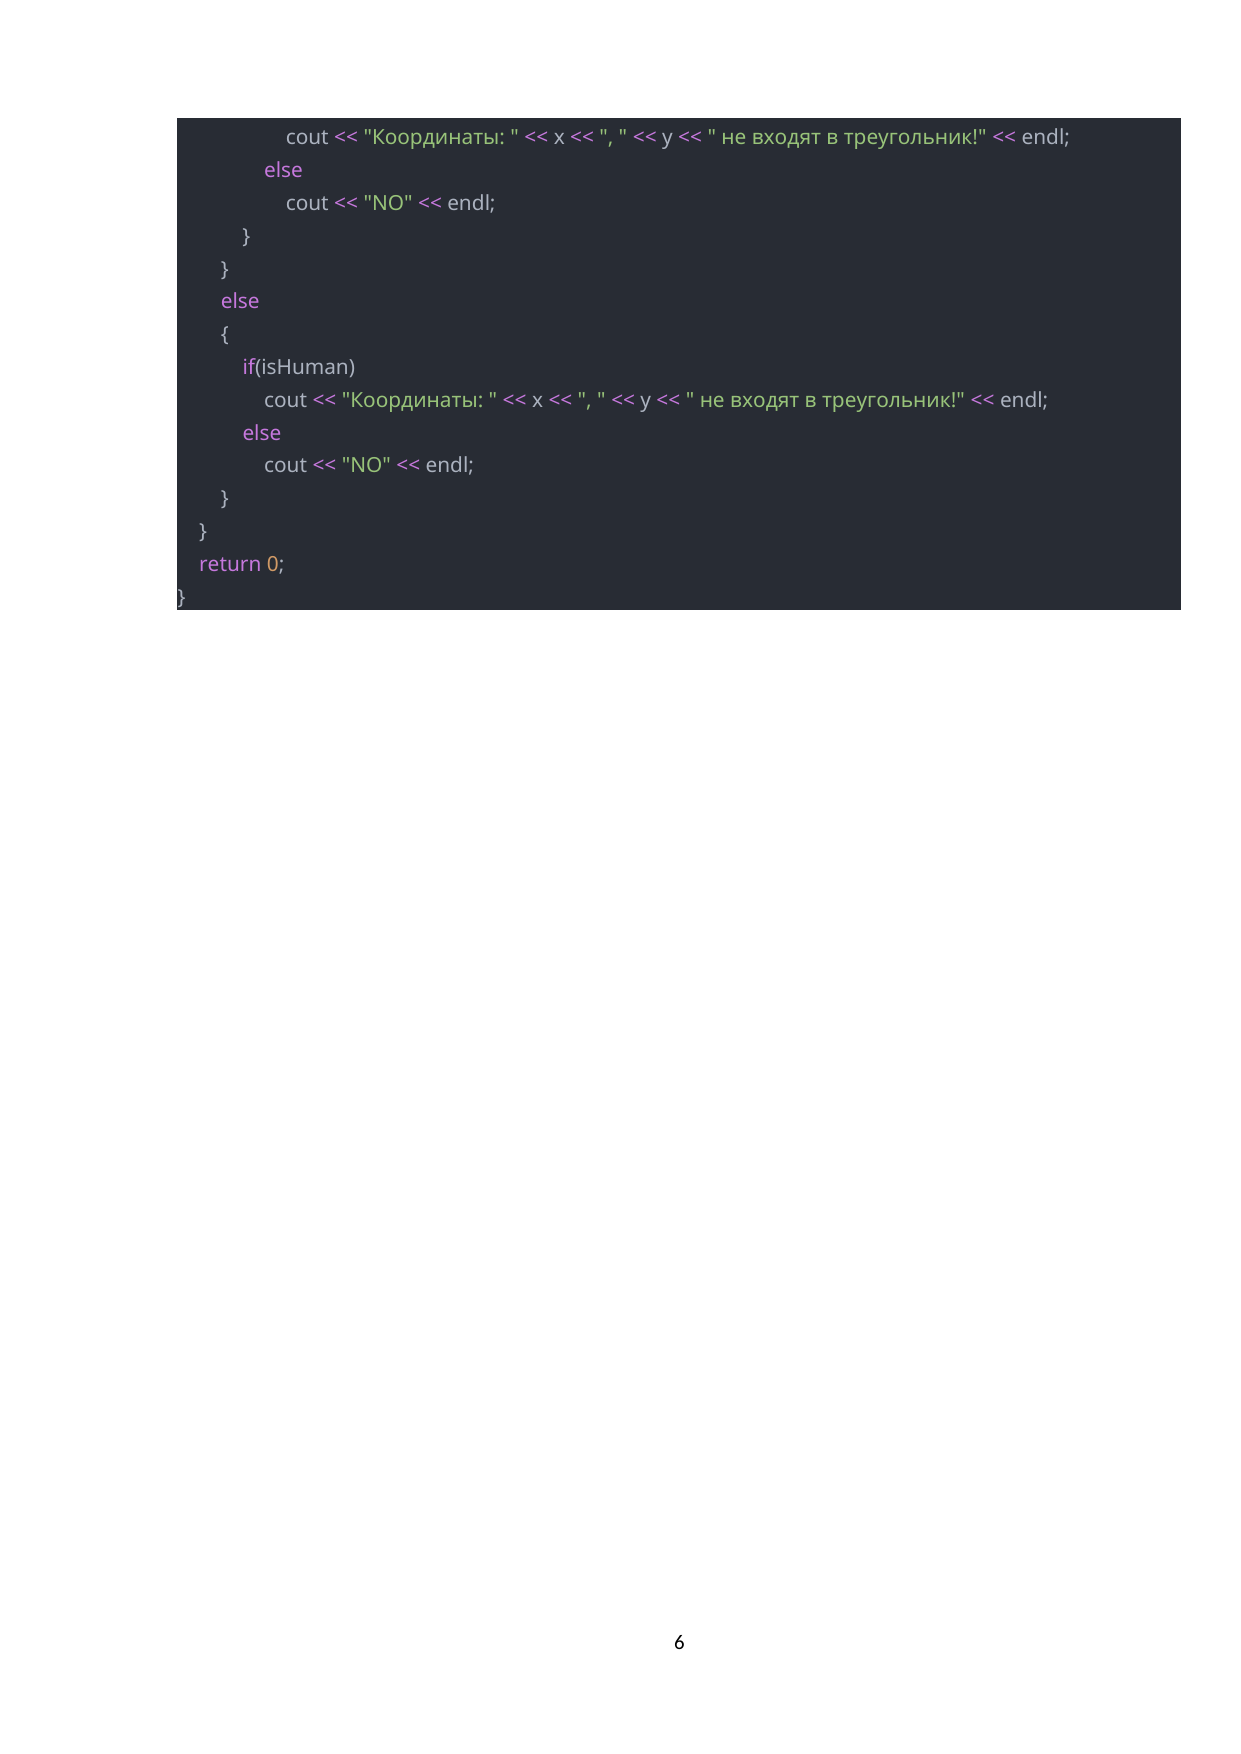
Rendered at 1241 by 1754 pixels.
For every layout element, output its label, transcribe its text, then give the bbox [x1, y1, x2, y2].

text } [177, 577, 1181, 610]
text { [177, 315, 1181, 348]
text else [177, 282, 1181, 315]
text } [177, 249, 1181, 282]
text cout << "NO" << endl; [177, 184, 1181, 217]
text cout << "Координаты: " << x << ", " << y << " не входят в треугольник!" << endl; [177, 381, 1181, 413]
text cout << "NO" << endl; [177, 446, 1181, 479]
text else [177, 413, 1181, 446]
text else [177, 151, 1181, 184]
text } [177, 512, 1181, 545]
text return 0; [177, 545, 1181, 577]
text cout << "Координаты: " << x << ", " << y << " не входят в треугольник!" << endl; [177, 118, 1181, 151]
text } [177, 479, 1181, 512]
text } [177, 217, 1181, 249]
text if(isHuman) [177, 348, 1181, 381]
